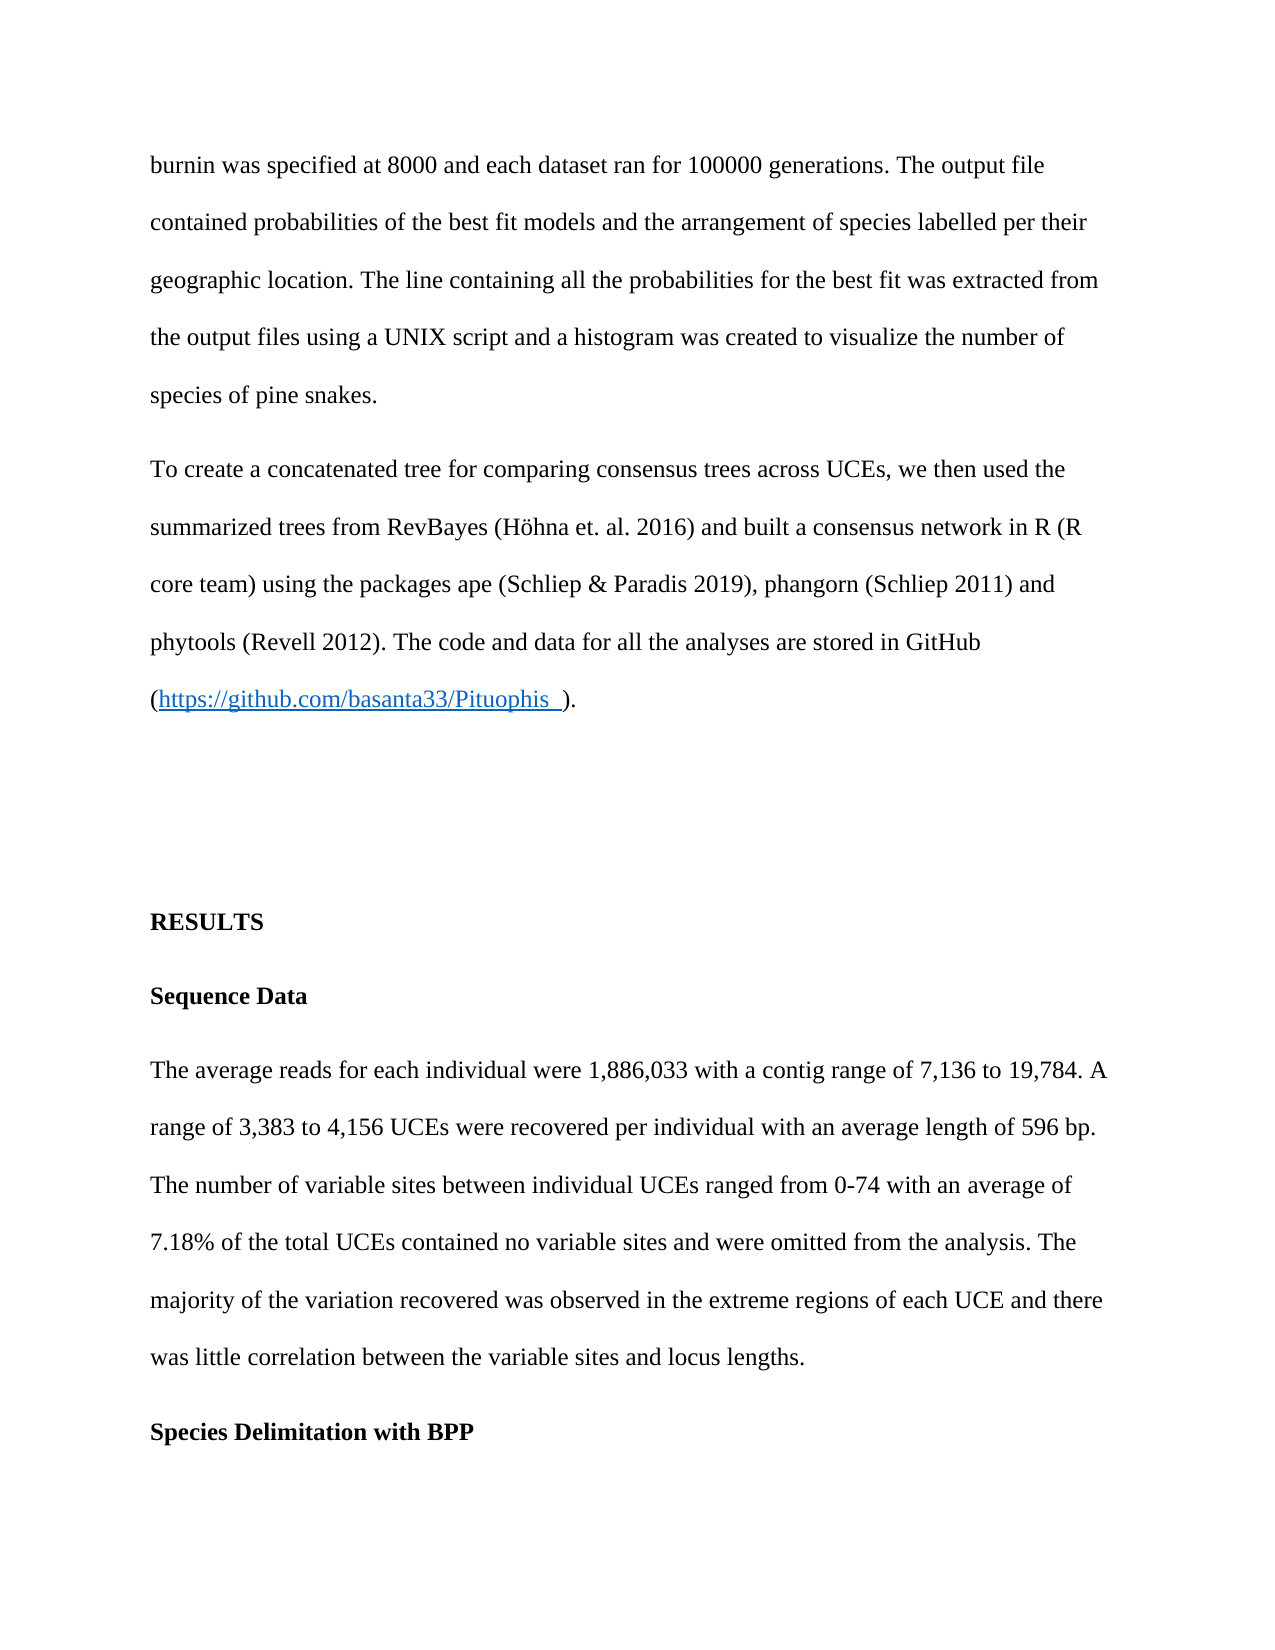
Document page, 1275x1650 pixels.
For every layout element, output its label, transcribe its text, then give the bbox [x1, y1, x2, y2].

text RESULTS [150, 907, 1125, 935]
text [150, 150, 1125, 409]
text Sequence Data [150, 981, 1125, 1009]
text Species Delimitation with BPP [150, 1417, 1125, 1445]
text To create a concatenated tree for comparing consensus trees across UCEs, we then used the summarized trees from RevBayes (Höhna et. al. 2016) and built a consensus network in R (R core team) using the packages ape (Schliep & Paradis 2019), phangorn (Schliep 2011) and phytools (Revell 2012). The code and data for all the analyses are stored in GitHub (https://github.com/basanta33/Pituophis_). [150, 454, 1125, 713]
text The average reads for each individual were 1,886,033 with a contig range of 7,136 to 19,784. A range of 3,383 to 4,156 UCEs were recovered per individual with an average length of 596 bp. The number of variable sites between individual UCEs ranged from 0-74 with an average of 7.18% of the total UCEs contained no variable sites and were omitted from the analysis. The majority of the variation recovered was observed in the extreme regions of each UCE and there was little correlation between the variable sites and locus lengths. [150, 1055, 1125, 1371]
